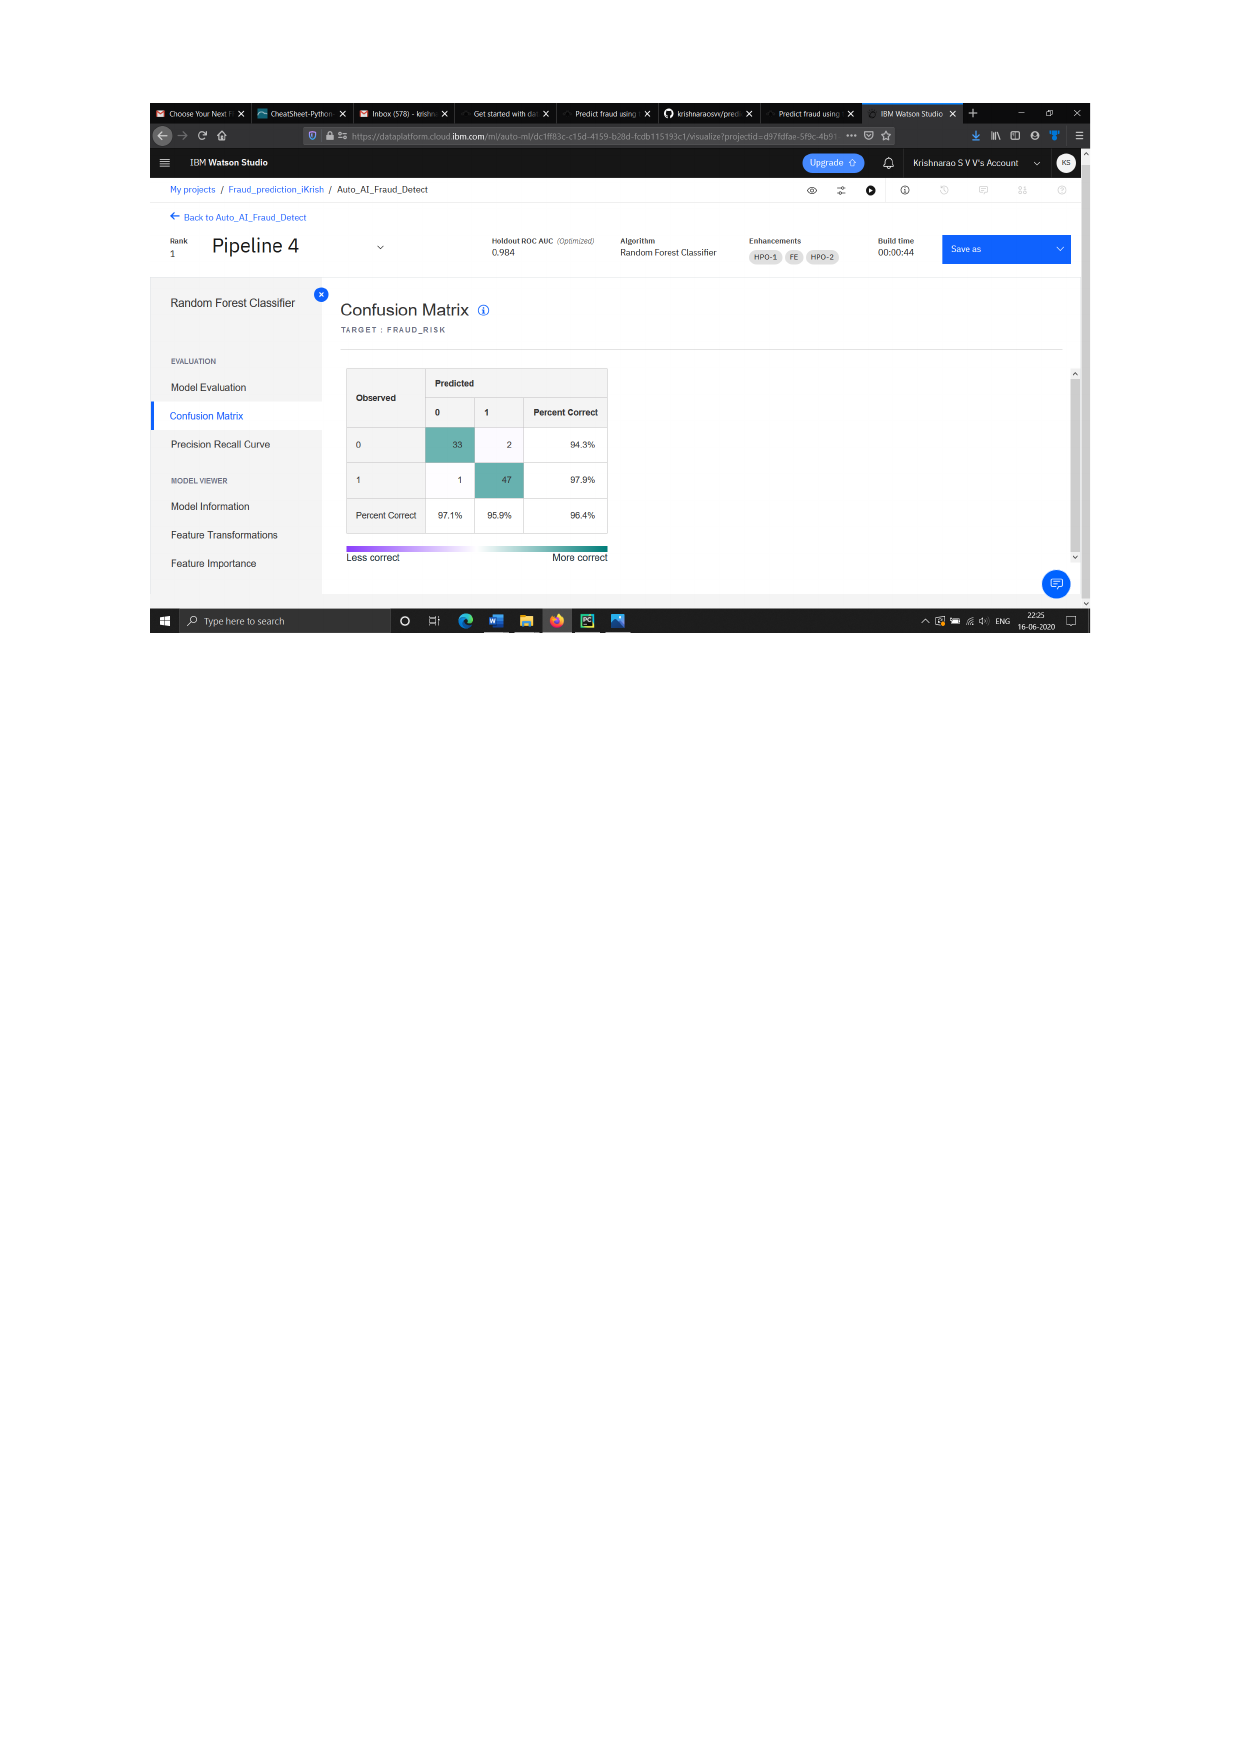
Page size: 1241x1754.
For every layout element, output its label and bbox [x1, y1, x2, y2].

picture [150, 103, 1091, 633]
